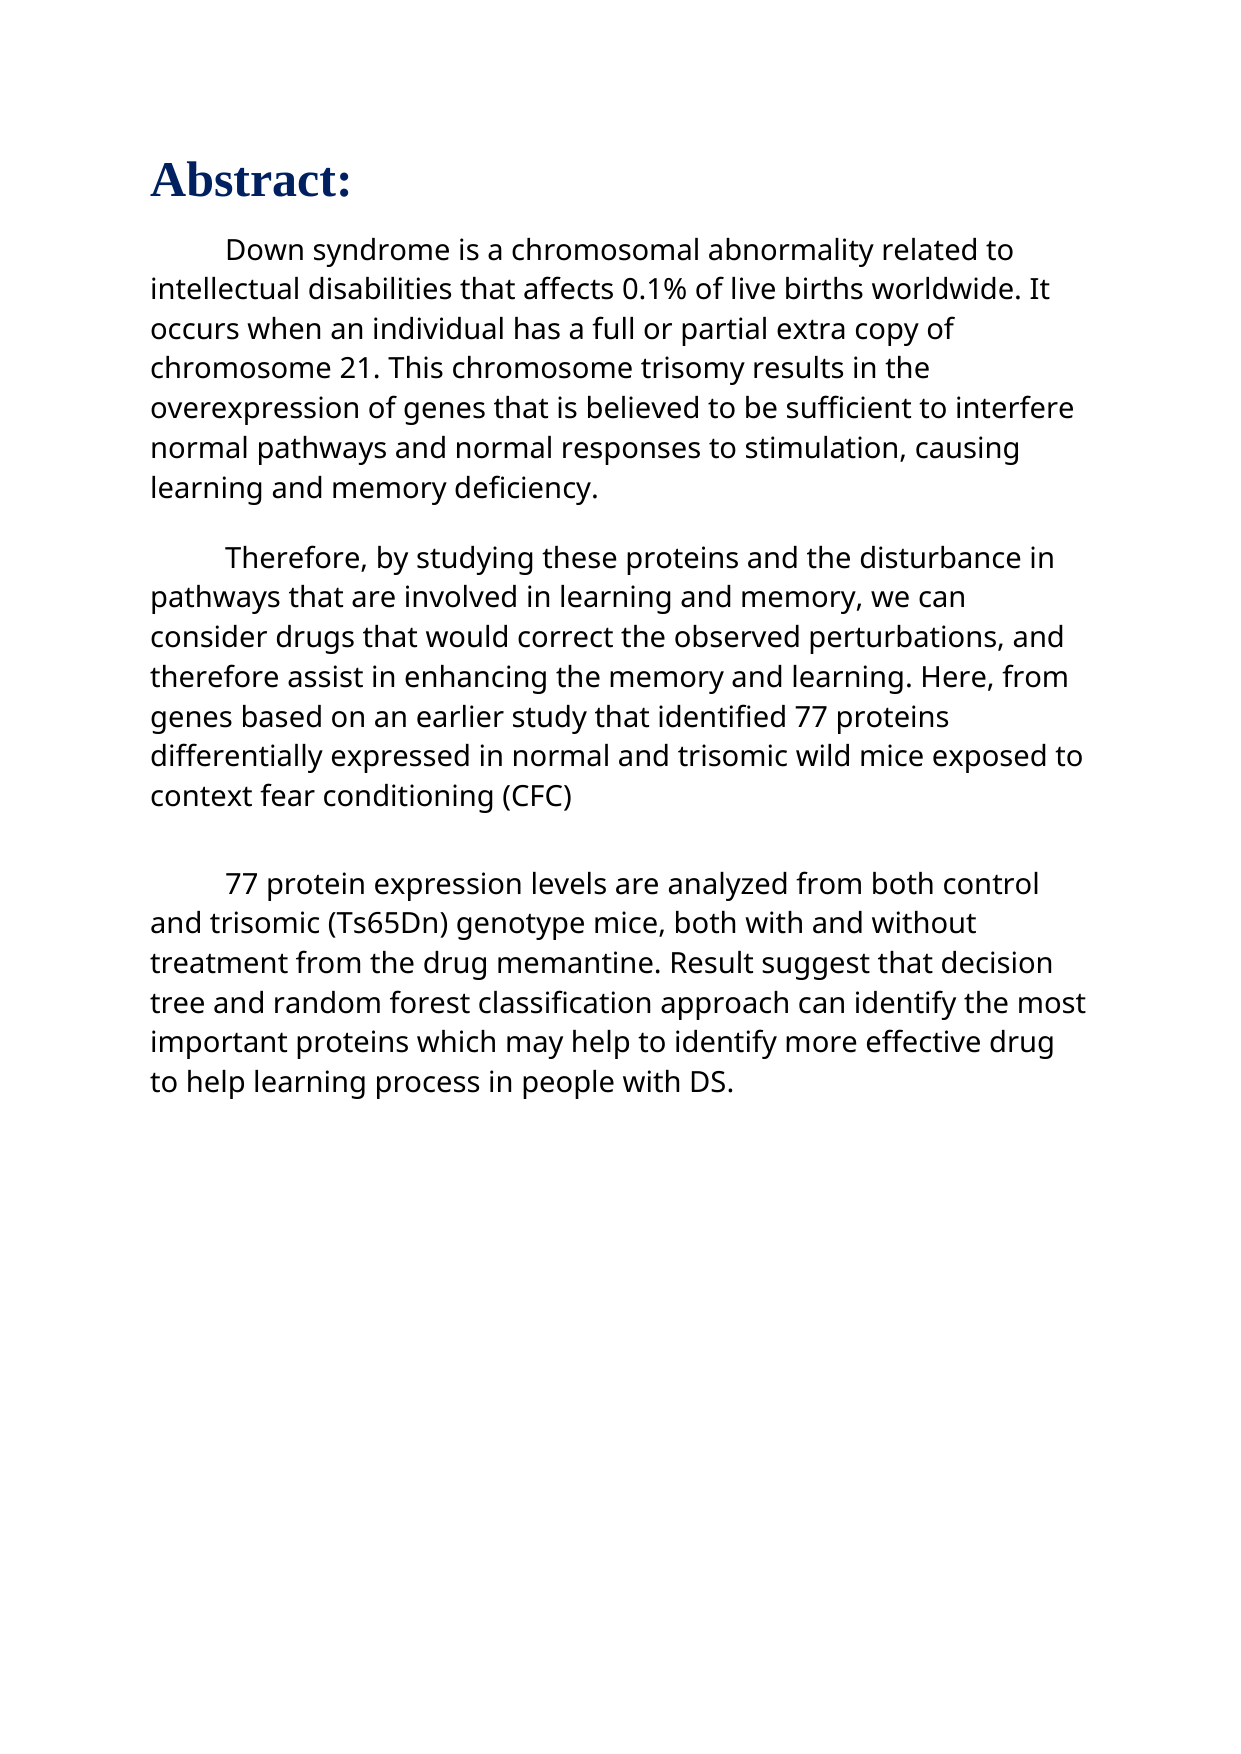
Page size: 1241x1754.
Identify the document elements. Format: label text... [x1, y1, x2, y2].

subtitle 77 protein expression levels are analyzed from both control and trisomic (Ts65Dn) genotype mice, both with and without treatment from the drug memantine. Result suggest that decision tree and random forest classification approach can identify the most important proteins which may help to identify more effective drug to help learning process in people with DS. [150, 863, 1090, 1101]
subtitle Therefore, by studying these proteins and the disturbance in pathways that are involved in learning and memory, we can consider drugs that would correct the observed perturbations, and therefore assist in enhancing the memory and learning. Here, from genes based on an earlier study that identified 77 proteins differentially expressed in normal and trisomic wild mice exposed to context fear conditioning (CFC) [150, 537, 1090, 815]
subtitle Down syndrome is a chromosomal abnormality related to intellectual disabilities that affects 0.1% of live births worldwide. It occurs when an individual has a full or partial extra copy of chromosome 21. This chromosome trisomy results in the overexpression of genes that is believed to be sufficient to interfere normal pathways and normal responses to stimulation, causing learning and memory deficiency. [150, 229, 1090, 507]
text Abstract: [150, 150, 1090, 207]
